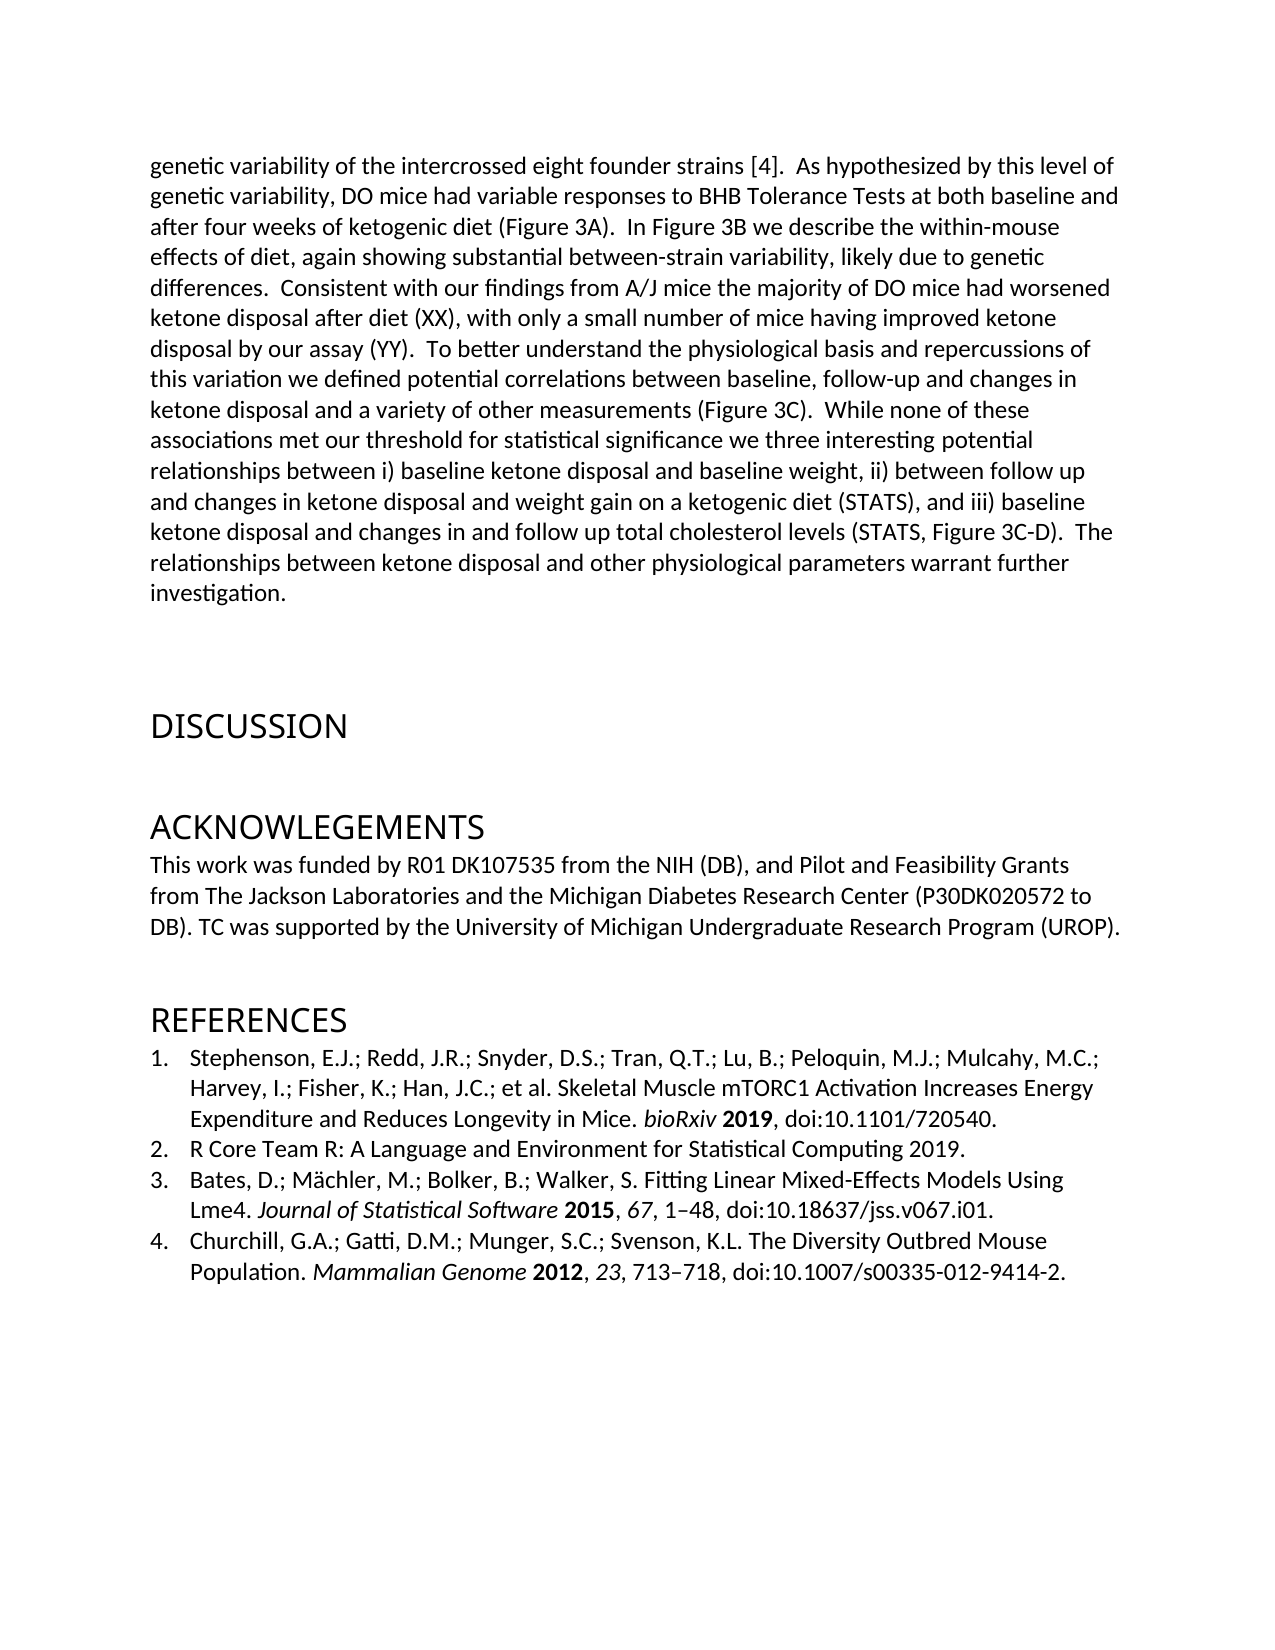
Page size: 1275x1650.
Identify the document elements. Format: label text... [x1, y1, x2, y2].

text 1. Stephenson, E.J.; Redd, J.R.; Snyder, D.S.; Tran, Q.T.; Lu, B.; Peloquin, M.J.; Mulcahy, M.C.; Harvey, I.; Fisher, K.; Han, J.C.; et al. Skeletal Muscle mTORC1 Activation Increases Energy Expenditure and Reduces Longevity in Mice. bioRxiv 2019, doi:10.1101/720540. [150, 1042, 1125, 1134]
text 2. R Core Team R: A Language and Environment for Statistical Computing 2019. [150, 1134, 1125, 1164]
subtitle DISCUSSION [150, 703, 1125, 749]
subtitle ACKNOWLEGEMENTS [150, 804, 1125, 849]
subtitle REFERENCES [150, 997, 1125, 1042]
text This work was funded by R01 DK107535 from the NIH (DB), and Pilot and Feasibility Grants from The Jackson Laboratories and the Michigan Diabetes Research Center (P30DK020572 to DB). TC was supported by the University of Michigan Undergraduate Research Program (UROP). [150, 849, 1125, 941]
